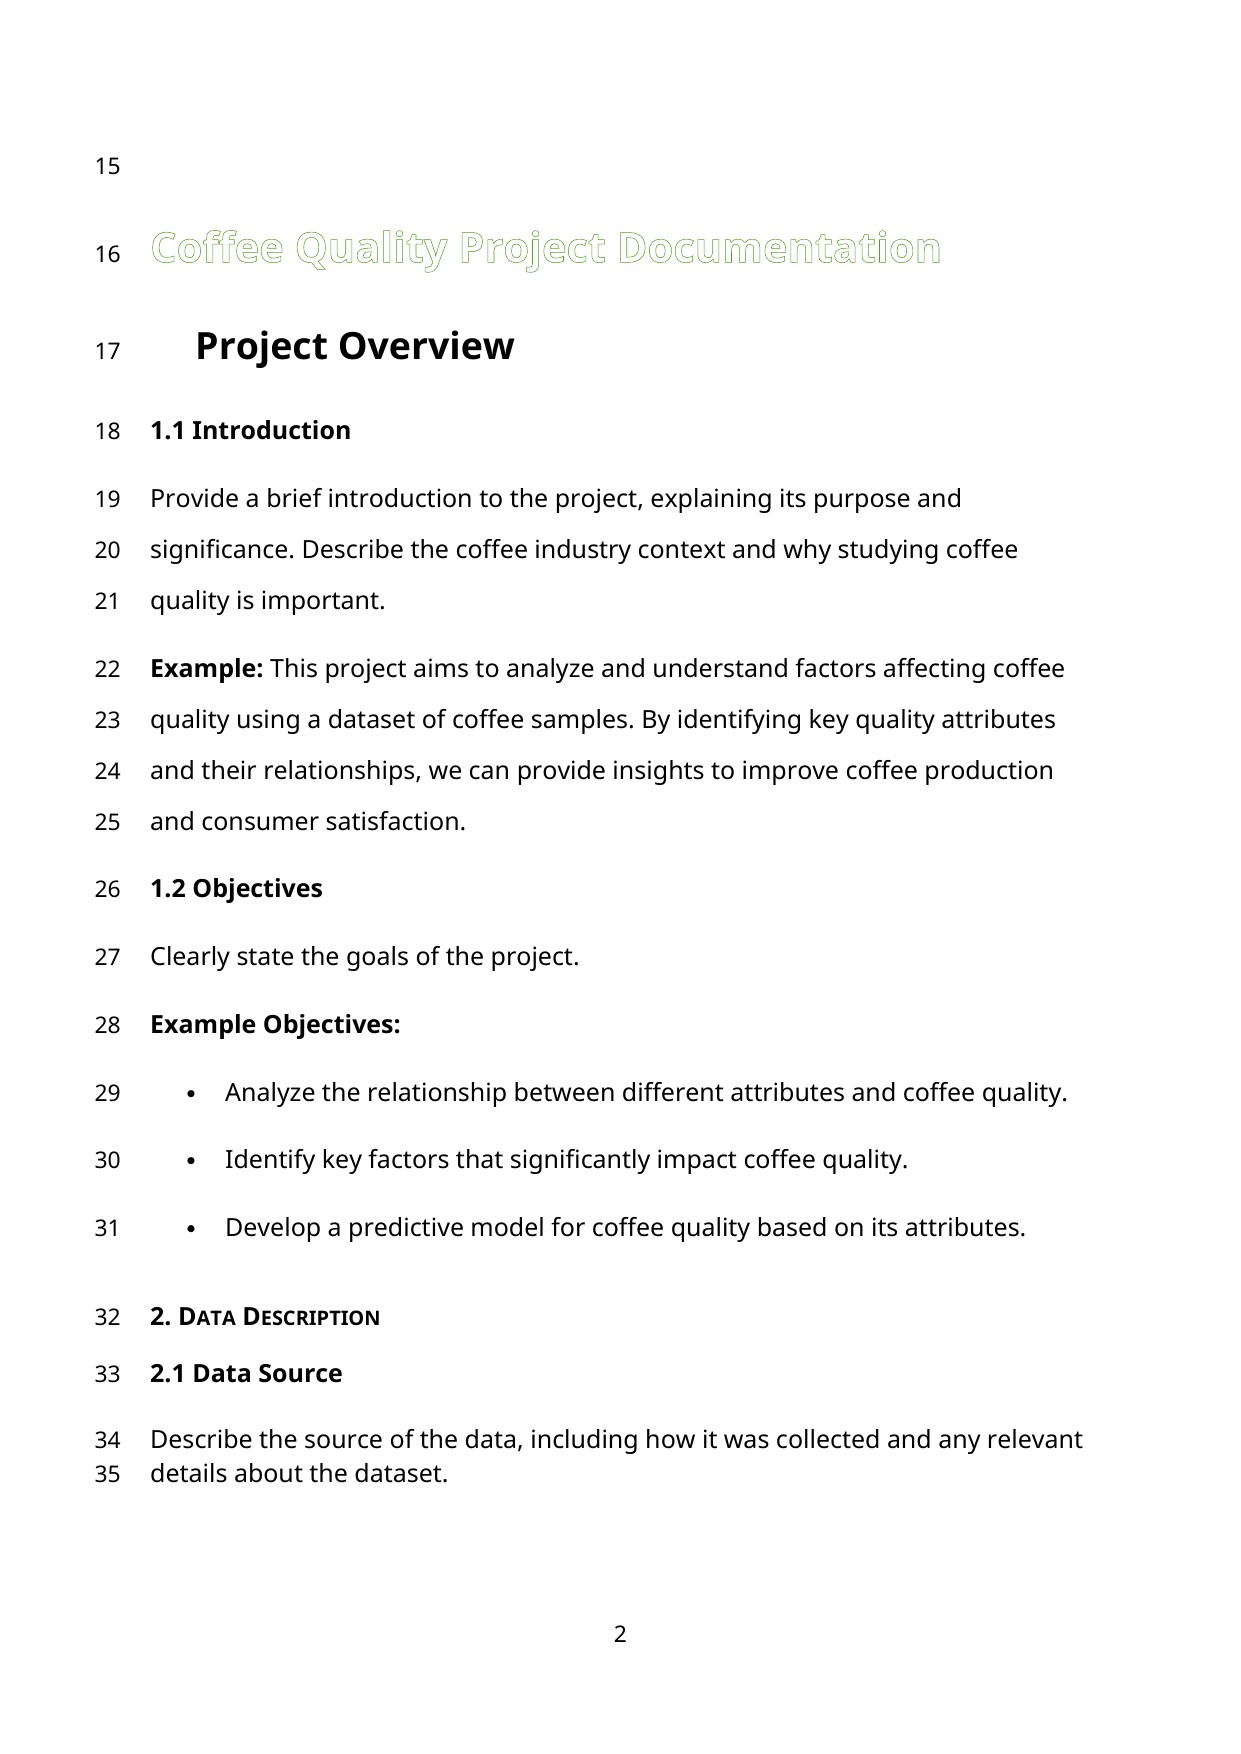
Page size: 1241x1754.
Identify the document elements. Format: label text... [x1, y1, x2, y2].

text 1.2 Objectives [150, 871, 1090, 905]
list Analyze the relationship between different attributes and coffee quality. [187, 1074, 1090, 1108]
text 1.1 Introduction [150, 413, 1090, 447]
text Clearly state the goals of the project. [150, 939, 1090, 973]
text Coffee Quality Project Documentation [150, 218, 1090, 274]
text Project Overview [195, 319, 1090, 371]
list Identify key factors that significantly impact coffee quality. [187, 1142, 1090, 1176]
subtitle 2.1 Data Source [150, 1356, 1090, 1390]
list Develop a predictive model for coffee quality based on its attributes. [187, 1209, 1090, 1244]
text Example: This project aims to analyze and understand factors affecting coffee quality using a dataset of coffee samples. By identifying key quality attributes and their relationships, we can provide insights to improve coffee production and consumer satisfaction. [150, 650, 1090, 837]
text Provide a brief introduction to the project, explaining its purpose and significance. Describe the coffee industry context and why studying coffee quality is important. [150, 480, 1090, 617]
text Describe the source of the data, including how it was collected and any relevant details about the dataset. [150, 1422, 1090, 1490]
text Example Objectives: [150, 1006, 1090, 1041]
subtitle 2. Data Description [150, 1298, 1090, 1332]
